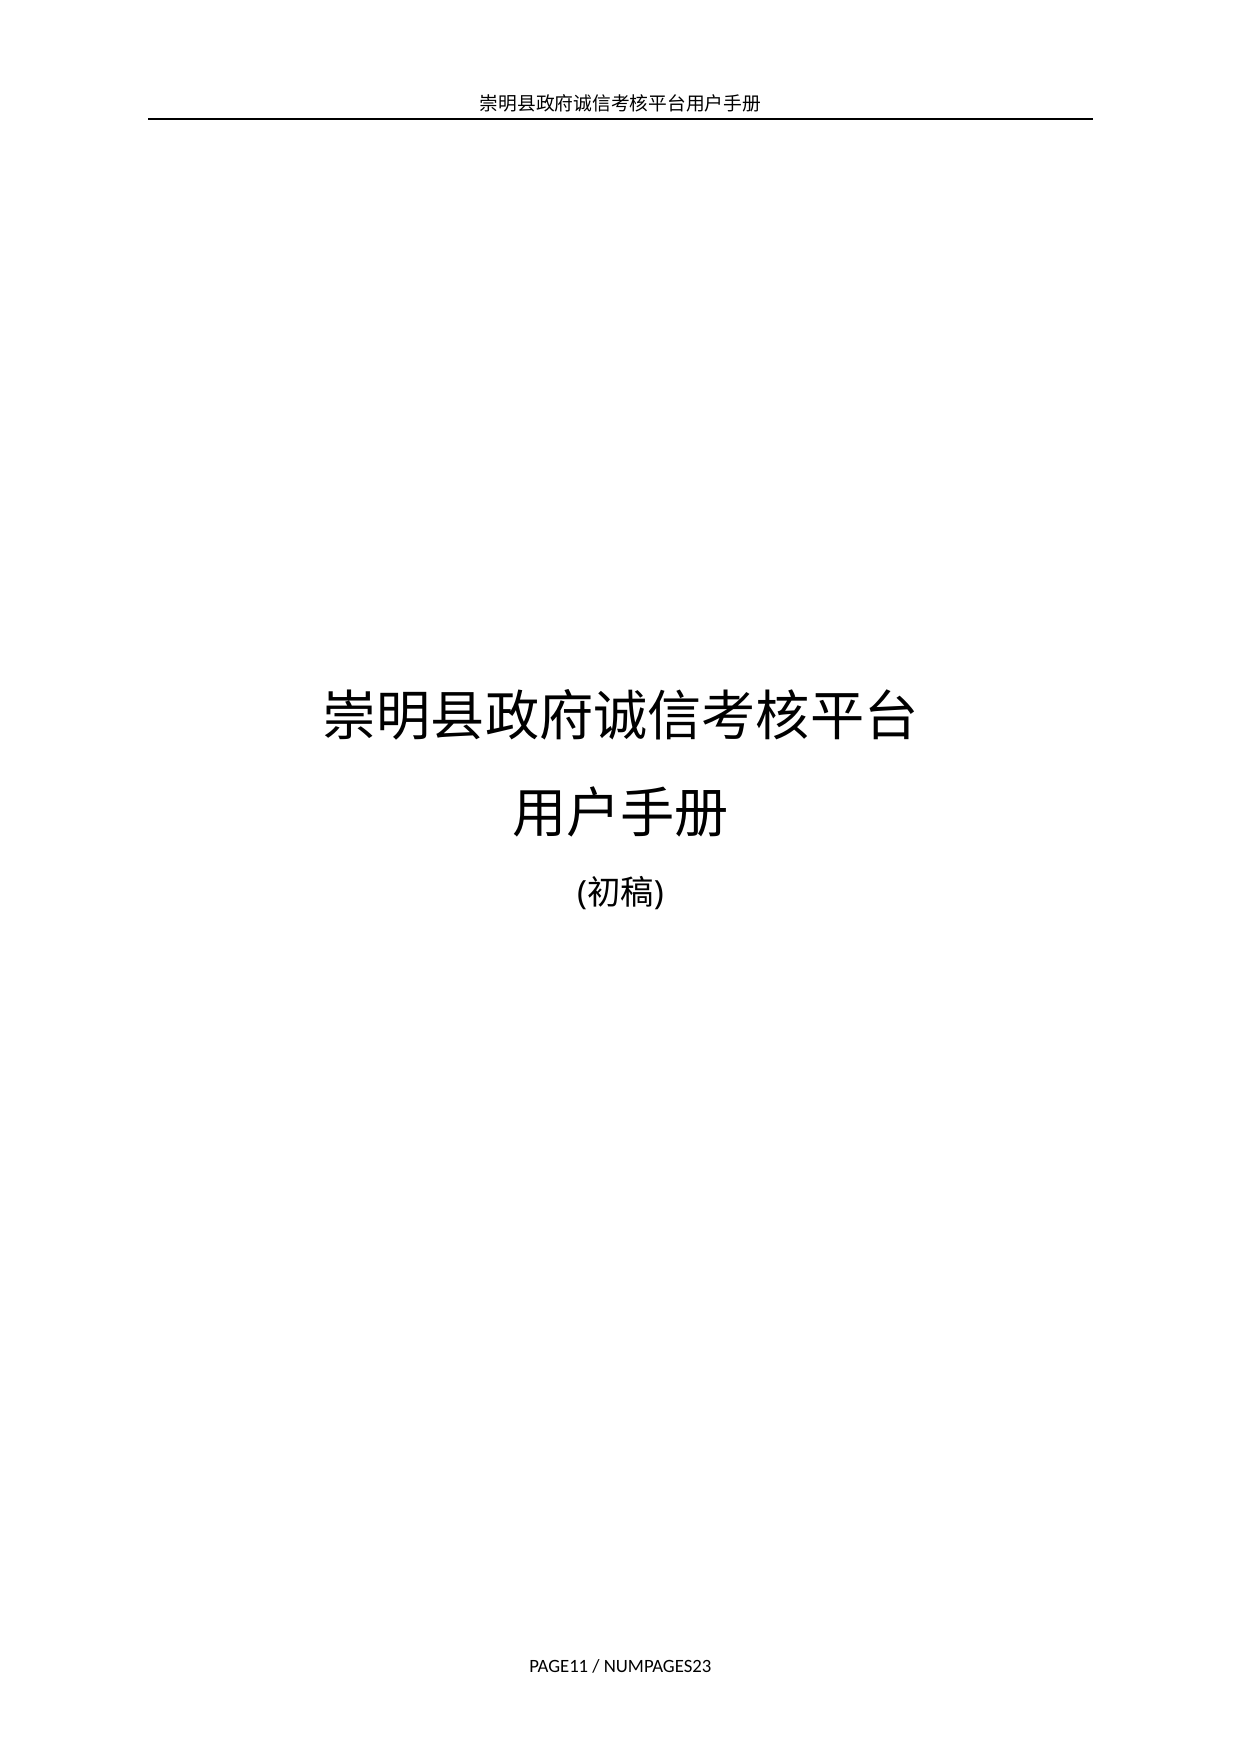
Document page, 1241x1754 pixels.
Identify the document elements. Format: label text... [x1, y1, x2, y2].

text 用户手册 [148, 760, 1093, 858]
text 崇明县政府诚信考核平台 [148, 663, 1093, 760]
text (初稿) [148, 858, 1093, 923]
